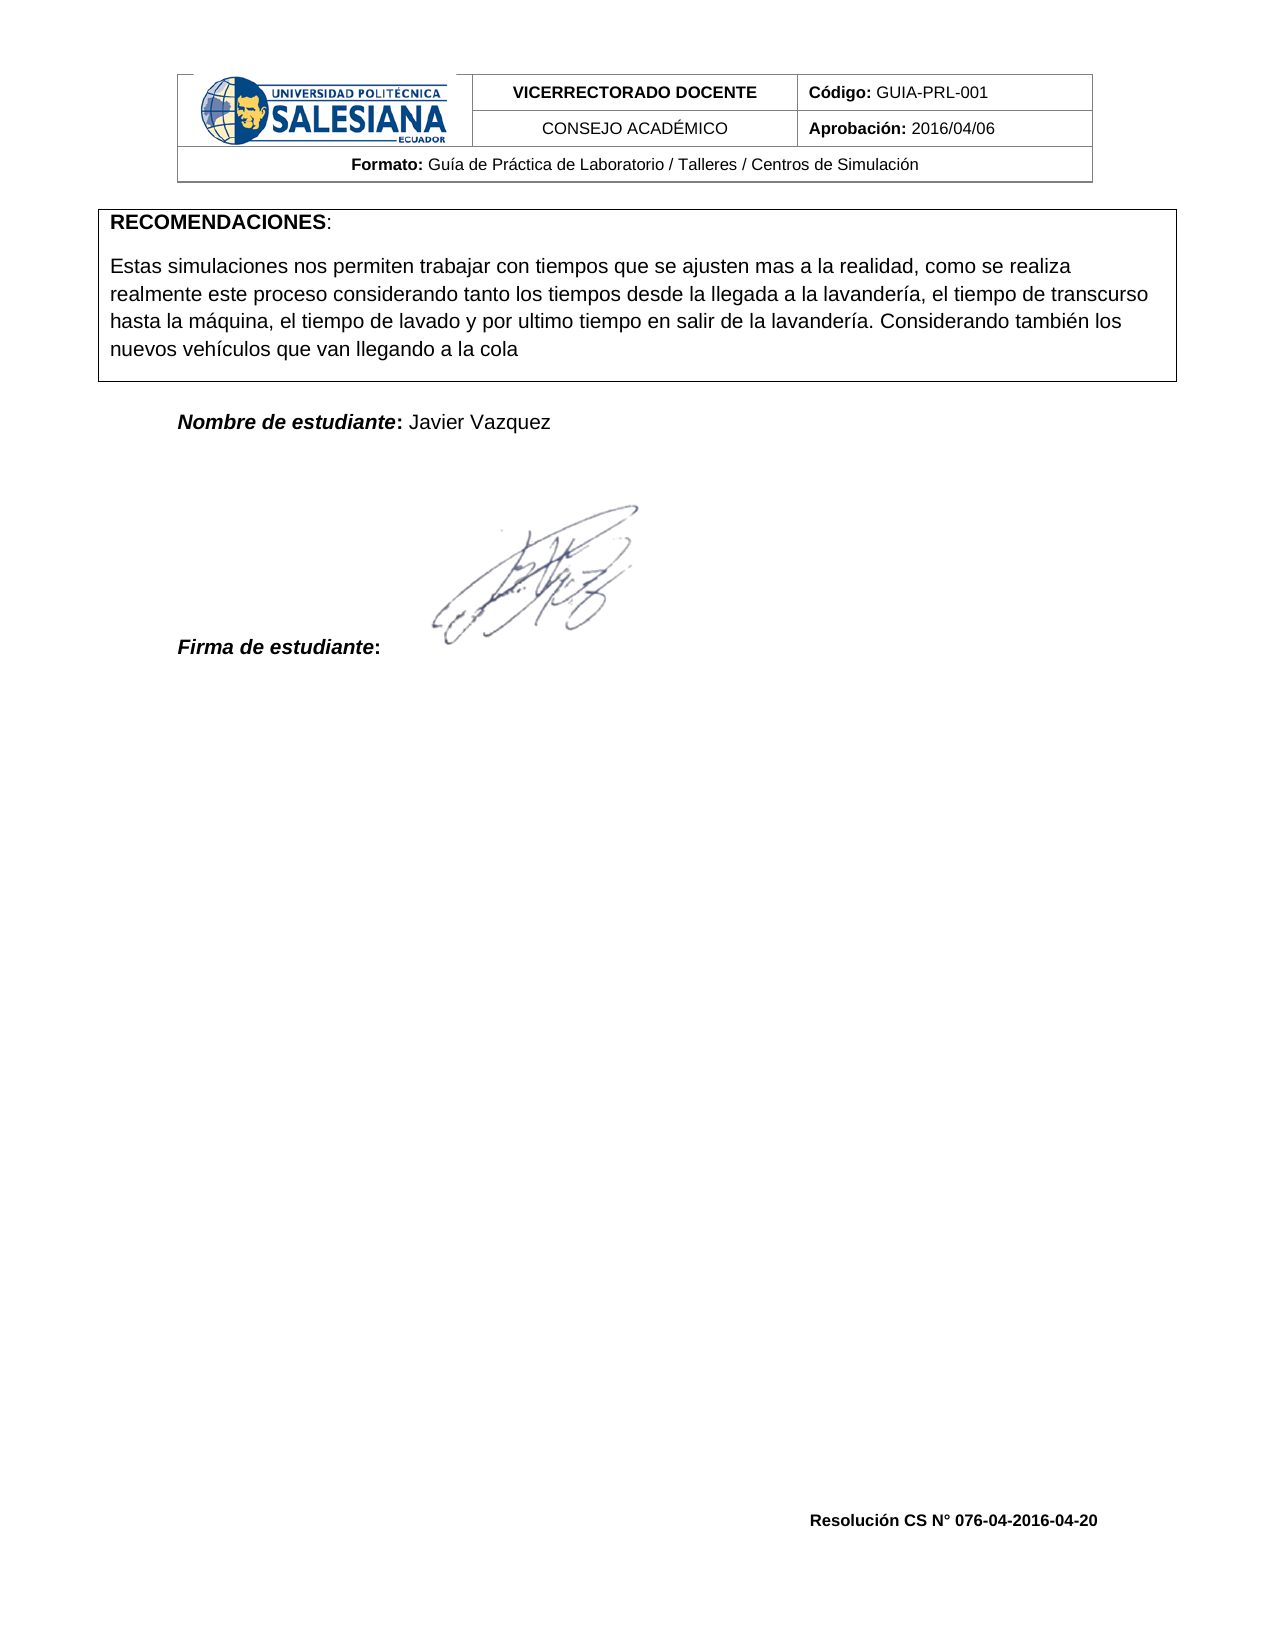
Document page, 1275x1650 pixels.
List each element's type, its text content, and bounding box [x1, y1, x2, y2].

table_cell RECOMENDACIONES: Estas simulaciones nos permiten trabajar con tiempos que se ajusten mas a la realidad, como se realiza realmente este proceso considerando tanto los tiempos desde la llegada a la lavandería, el tiempo de transcurso hasta la máquina, el tiempo de lavado y por ultimo tiempo en salir de la lavandería. Considerando también los nuevos vehículos que van llegando a la cola [99, 210, 1176, 381]
picture [193, 74, 457, 146]
text Nombre de estudiante: Javier Vazquez [177, 409, 1098, 433]
picture [385, 496, 664, 655]
